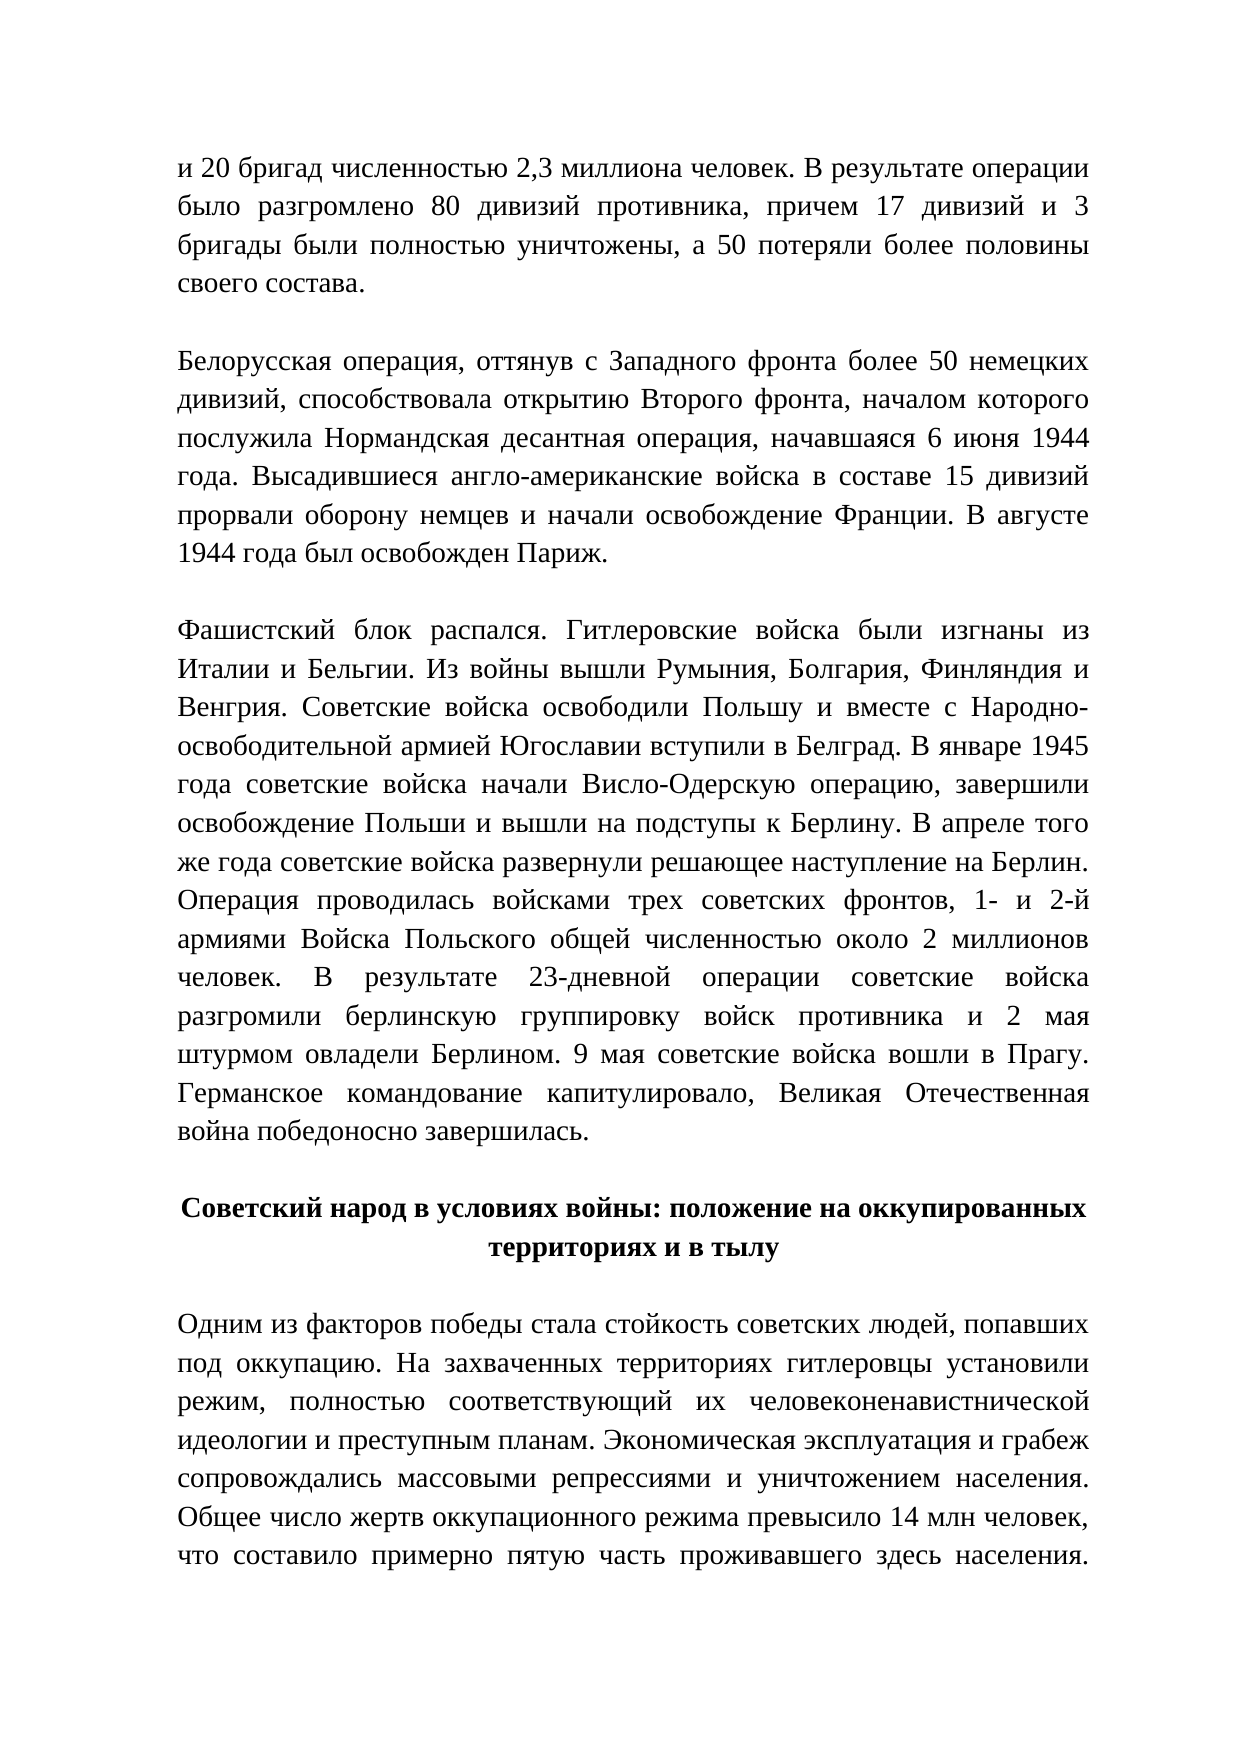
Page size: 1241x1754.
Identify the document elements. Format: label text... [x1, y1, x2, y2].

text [177, 150, 1090, 299]
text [177, 1306, 1090, 1571]
text Белорусская операция, оттянув с Западного фронта более 50 немецких дивизий, способствовала открытию Второго фронта, началом которого послужила Нормандская десантная операция, начавшаяся 6 июня 1944 года. Высадившиеся англо-американские войска в составе 15 дивизий прорвали оборону немцев и начали освобождение Франции. В августе 1944 года был освобожден Париж. [177, 343, 1090, 569]
text Советский народ в условиях войны: положение на оккупированных территориях и в тылу [177, 1191, 1090, 1263]
text Фашистский блок распался. Гитлеровские войска были изгнаны из Италии и Бельгии. Из войны вышли Румыния, Болгария, Финляндия и Венгрия. Советские войска освободили Польшу и вместе с Народно-освободительной армией Югославии вступили в Белград. В январе 1945 года советские войска начали Висло-Одерскую операцию, завершили освобождение Польши и вышли на подступы к Берлину. В апреле того же года советские войска развернули решающее наступление на Берлин. Операция проводилась войсками трех советских фронтов, 1- и 2-й армиями Войска Польского общей численностью около 2 миллионов человек. В результате 23-дневной операции советские войска разгромили берлинскую группировку войск противника и 2 мая штурмом овладели Берлином. 9 мая советские войска вошли в Прагу. Германское командование капитулировало, Великая Отечественная война победоносно завершилась. [177, 612, 1090, 1147]
